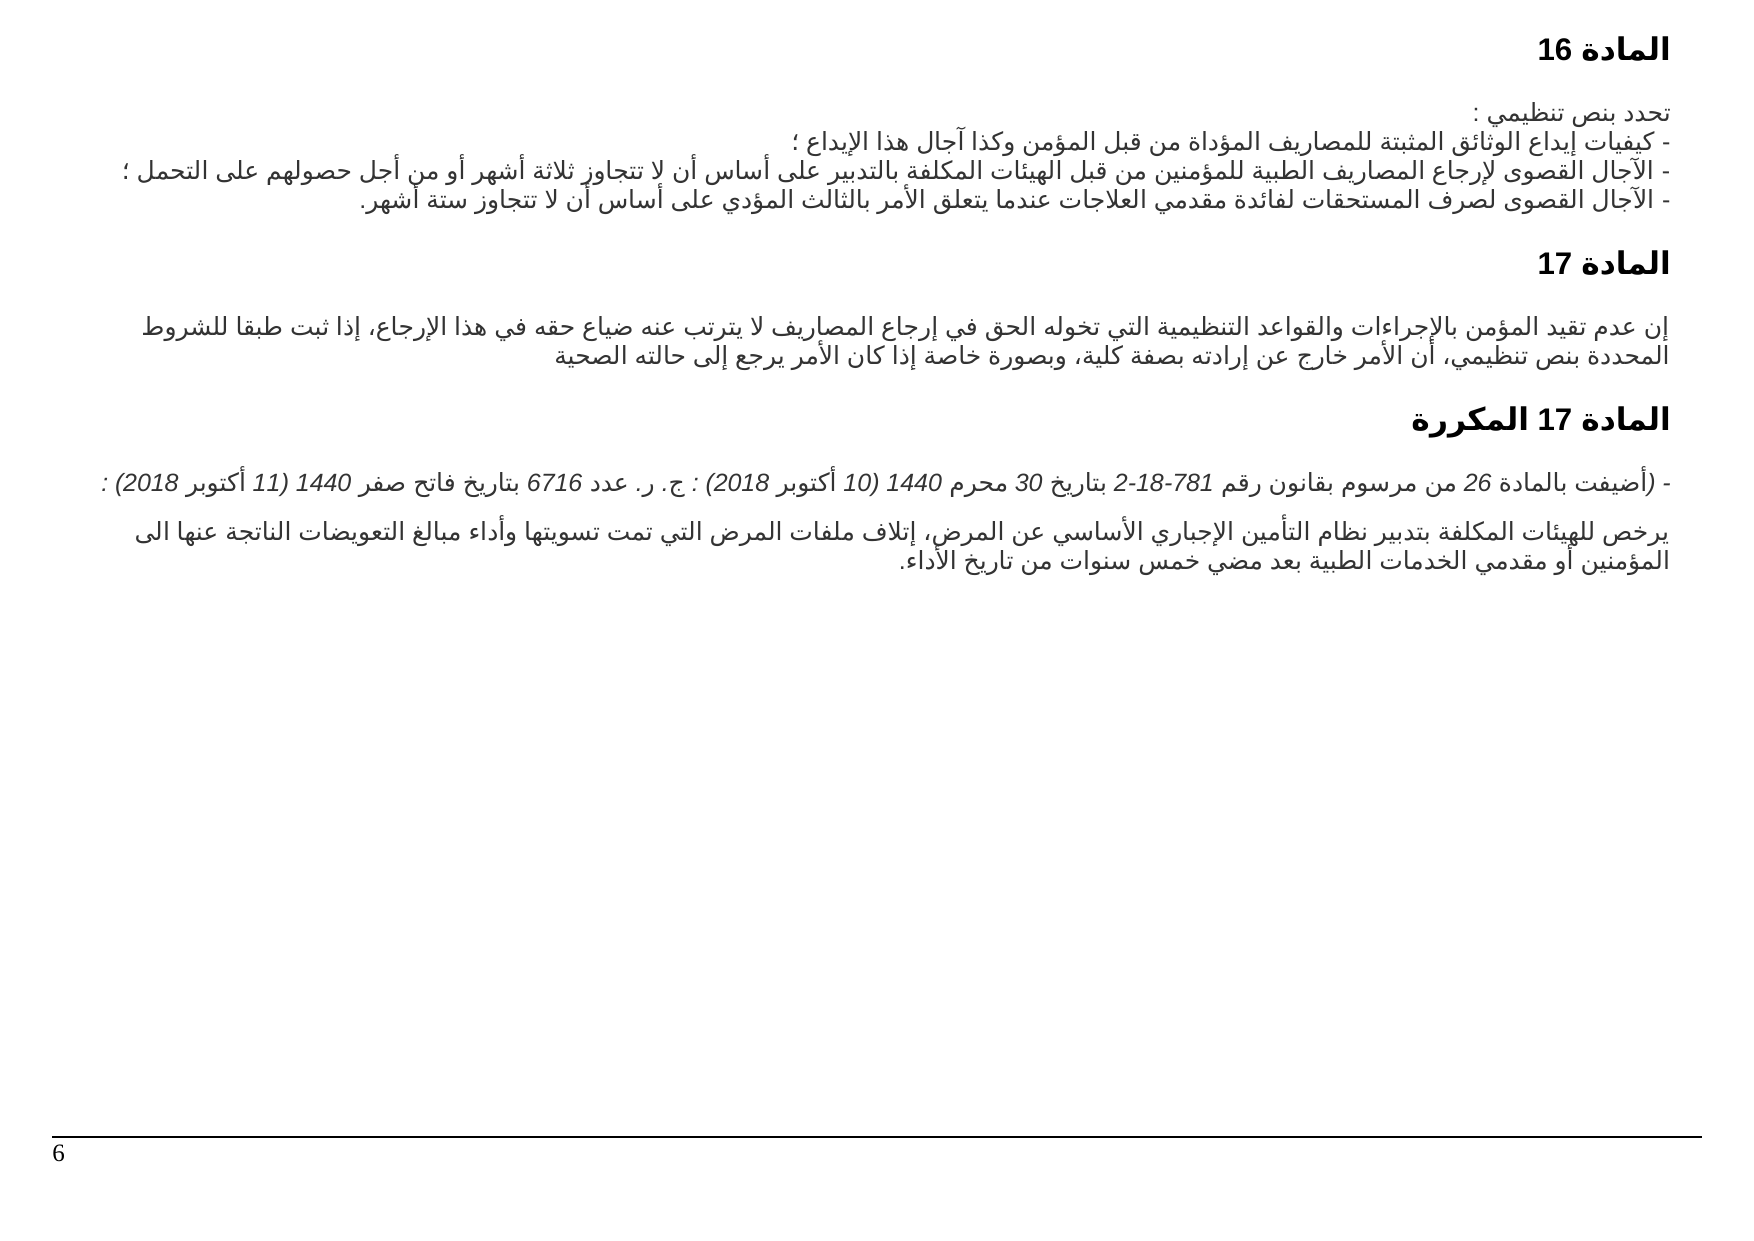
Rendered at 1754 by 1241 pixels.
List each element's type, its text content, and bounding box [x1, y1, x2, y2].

text يرخص للهيئات المكلفة بتدبير نظام التأمين الإجباري الأساسي عن المرض، إتلاف ملفات المرض التي تمت تسويتها وأداء مبالغ التعويضات الناتجة عنها الى المؤمنين أو مقدمي الخدمات الطبية بعد مضي خمس سنوات من تاريخ الأداء. [83, 517, 1671, 574]
text المادة 17 [83, 245, 1671, 281]
text المادة 16 [83, 31, 1671, 67]
text إن عدم تقيد المؤمن بالإجراءات والقواعد التنظيمية التي تخوله الحق في إرجاع المصاريف لا يترتب عنه ضياع حقه في هذا الإرجاع، إذا ثبت طبقا للشروط المحددة بنص تنظيمي، أن الأمر خارج عن إرادته بصفة كلية، وبصورة خاصة إذا كان الأمر يرجع إلى حالته الصحية [83, 312, 1671, 369]
text تحدد بنص تنظيمي : - كيفيات إيداع الوثائق المثبتة للمصاريف المؤداة من قبل المؤمن وكذا آجال هذا الإيداع ؛ - الآجال القصوى لإرجاع المصاريف الطبية للمؤمنين من قبل الهيئات المكلفة بالتدبير على أساس أن لا تتجاوز ثلاثة أشهر أو من أجل حصولهم على التحمل ؛ - الآجال القصوى لصرف المستحقات لفائدة مقدمي العلاجات عندما يتعلق الأمر بالثالث المؤدي على أساس أن لا تتجاوز ستة أشهر. [83, 98, 1671, 213]
text المادة 17 المكررة [83, 401, 1671, 437]
text - (أضيفت بالمادة 26 من مرسوم بقانون رقم 781-18-2 بتاريخ 30 محرم 1440 (10 أكتوبر 2018) : ج. ر. عدد 6716 بتاريخ فاتح صفر 1440 (11 أكتوبر 2018) : [83, 468, 1671, 497]
